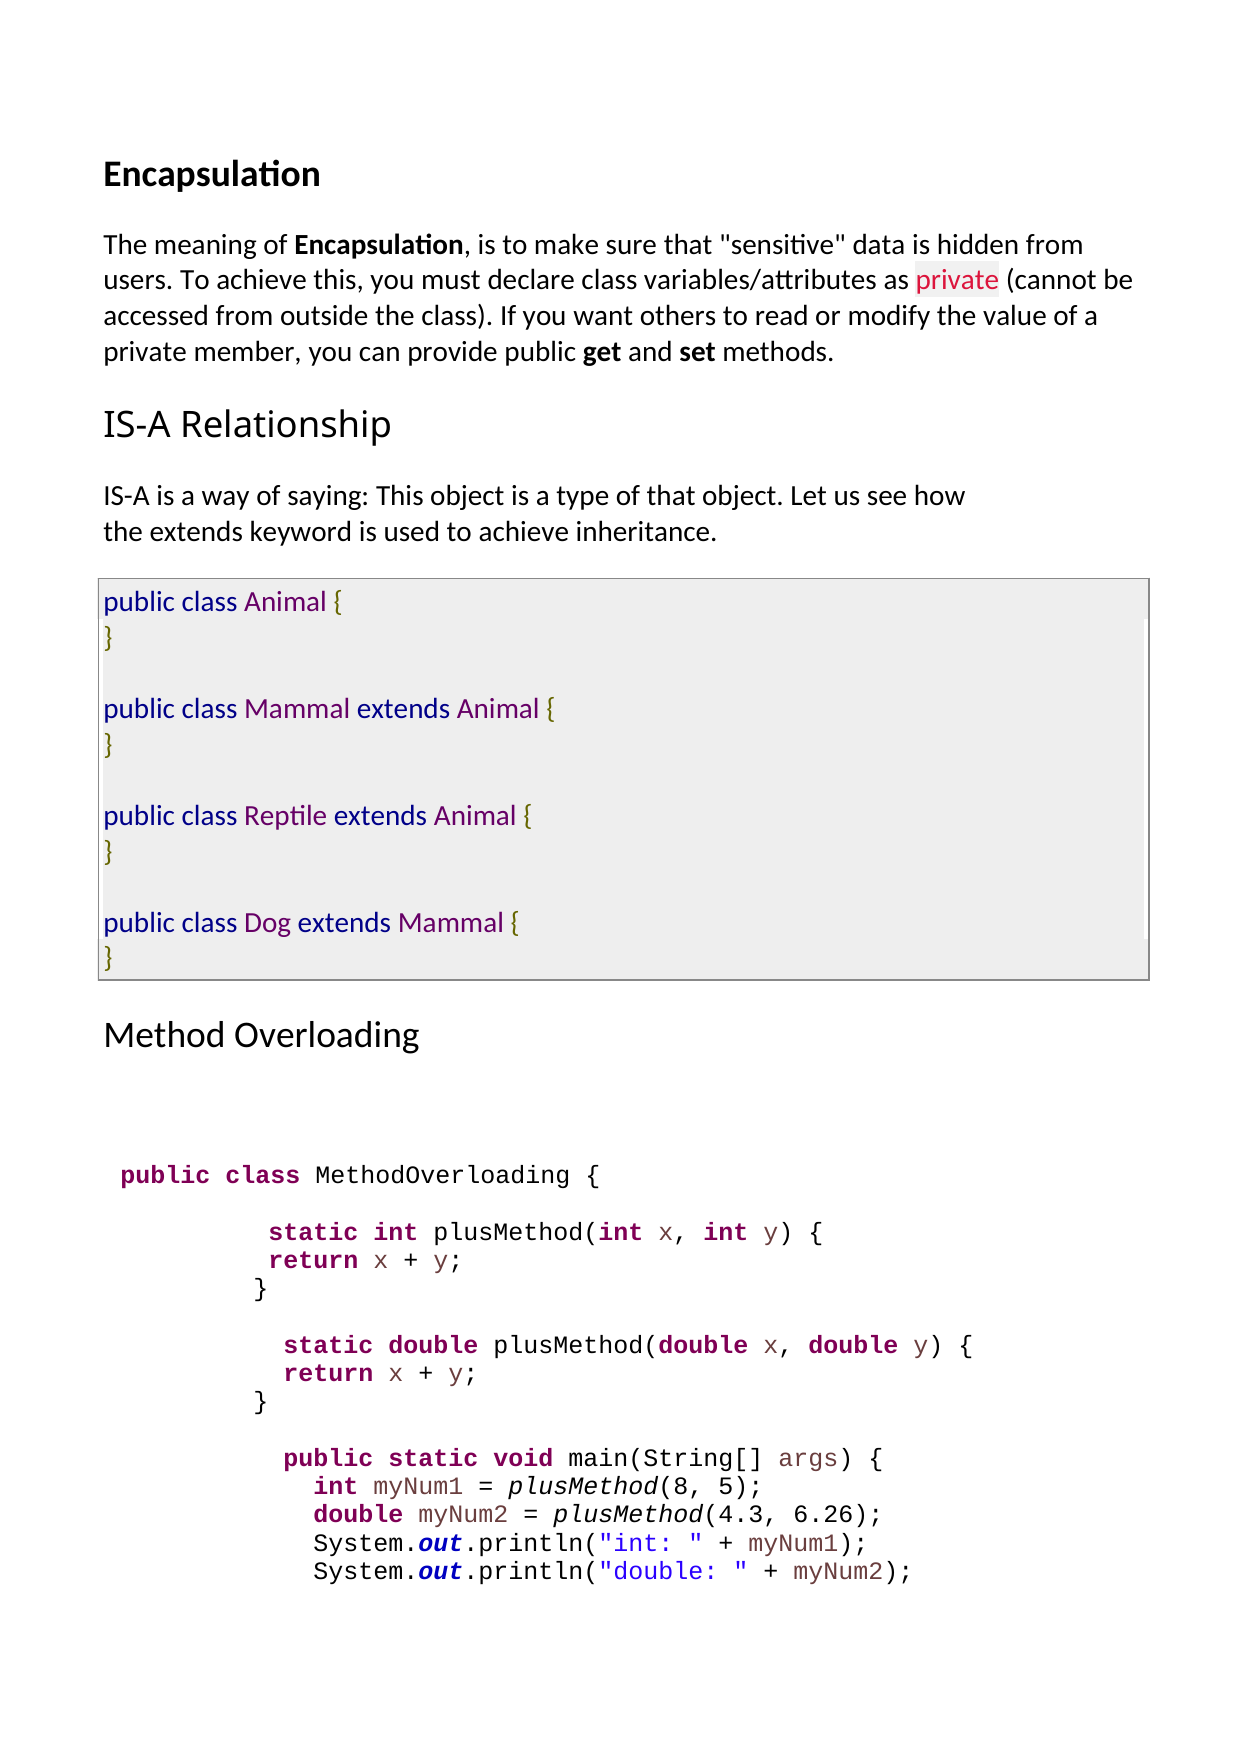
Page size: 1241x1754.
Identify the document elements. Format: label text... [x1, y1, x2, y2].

text } [103, 1389, 1144, 1417]
text } [103, 833, 1144, 868]
text public static void main(String[] args) { [103, 1445, 1144, 1474]
text } [103, 1276, 1144, 1304]
text public class Mammal extends Animal { [103, 690, 1144, 726]
text public class Reptile extends Animal { [103, 797, 1144, 833]
text Encapsulation [103, 150, 1144, 196]
text public class Dog extends Mammal { [103, 904, 1144, 934]
text static int plusMethod(int x, int y) { [103, 1219, 1144, 1248]
text double myNum2 = plusMethod(4.3, 6.26); [103, 1502, 1144, 1530]
text } [103, 726, 1144, 761]
text return x + y; [103, 1361, 1144, 1389]
text } [99, 934, 1148, 979]
text Method Overloading [103, 1011, 1144, 1057]
text static double plusMethod(double x, double y) { [103, 1332, 1144, 1361]
text The meaning of Encapsulation, is to make sure that "sensitive" data is hidden from users. To achieve this, you must declare class variables/attributes as private (cannot be accessed from outside the class). If you want others to read or modify the value of a private member, you can provide public get and set methods. [103, 226, 1144, 368]
text public class MethodOverloading { [103, 1163, 1144, 1191]
subtitle IS-A Relationship [103, 398, 1144, 448]
text } [103, 619, 1144, 654]
text System.out.println("double: " + myNum2); [103, 1559, 1144, 1587]
text System.out.println("int: " + myNum1); [103, 1530, 1144, 1559]
text return x + y; [103, 1248, 1144, 1276]
text int myNum1 = plusMethod(8, 5); [103, 1474, 1144, 1502]
subtitle IS-A is a way of saying: This object is a type of that object. Let us see how the extends keyword is used to achieve inheritance. [717, 477, 1144, 548]
text public class Animal { [99, 579, 1148, 619]
